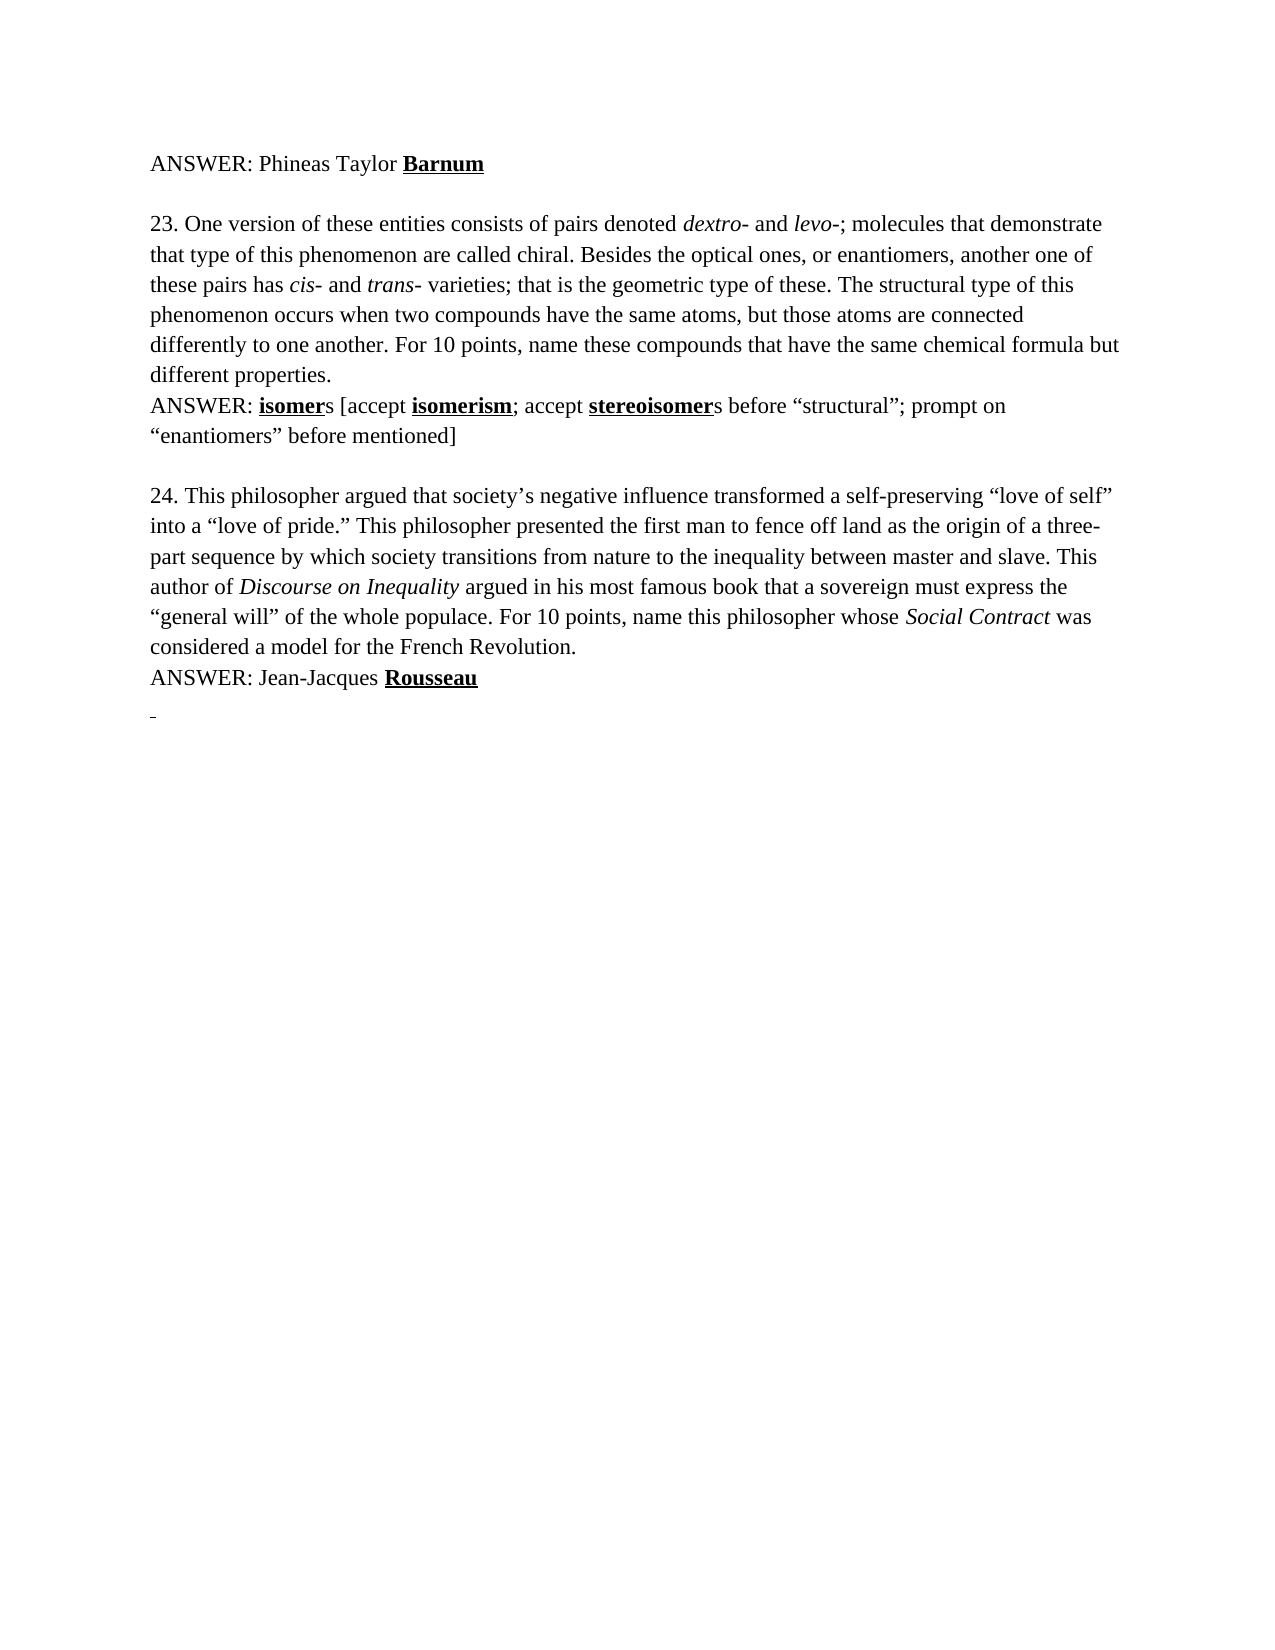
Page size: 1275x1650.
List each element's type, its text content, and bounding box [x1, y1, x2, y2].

text ANSWER: Jean-Jacques Rousseau [150, 663, 1125, 690]
text ANSWER: Phineas Taylor Barnum [150, 150, 1125, 176]
text ANSWER: isomers [accept isomerism; accept stereoisomers before “structural”; prompt on “enantiomers” before mentioned] [150, 392, 1125, 448]
text 24. This philosopher argued that society’s negative influence transformed a self-preserving “love of self” into a “love of pride.” This philosopher presented the first man to fence off land as the origin of a three-part sequence by which society transitions from nature to the inequality between master and slave. This author of Discourse on Inequality argued in his most famous book that a sovereign must express the “general will” of the whole populace. For 10 points, name this philosopher whose Social Contract was considered a model for the French Revolution. [150, 482, 1125, 660]
text 23. One version of these entities consists of pairs denoted dextro- and levo-; molecules that demonstrate that type of this phenomenon are called chiral. Besides the optical ones, or enantiomers, another one of these pairs has cis- and trans- varieties; that is the geometric type of these. The structural type of this phenomenon occurs when two compounds have the same atoms, but those atoms are connected differently to one another. For 10 points, name these compounds that have the same chemical formula but different properties. [150, 210, 1125, 388]
